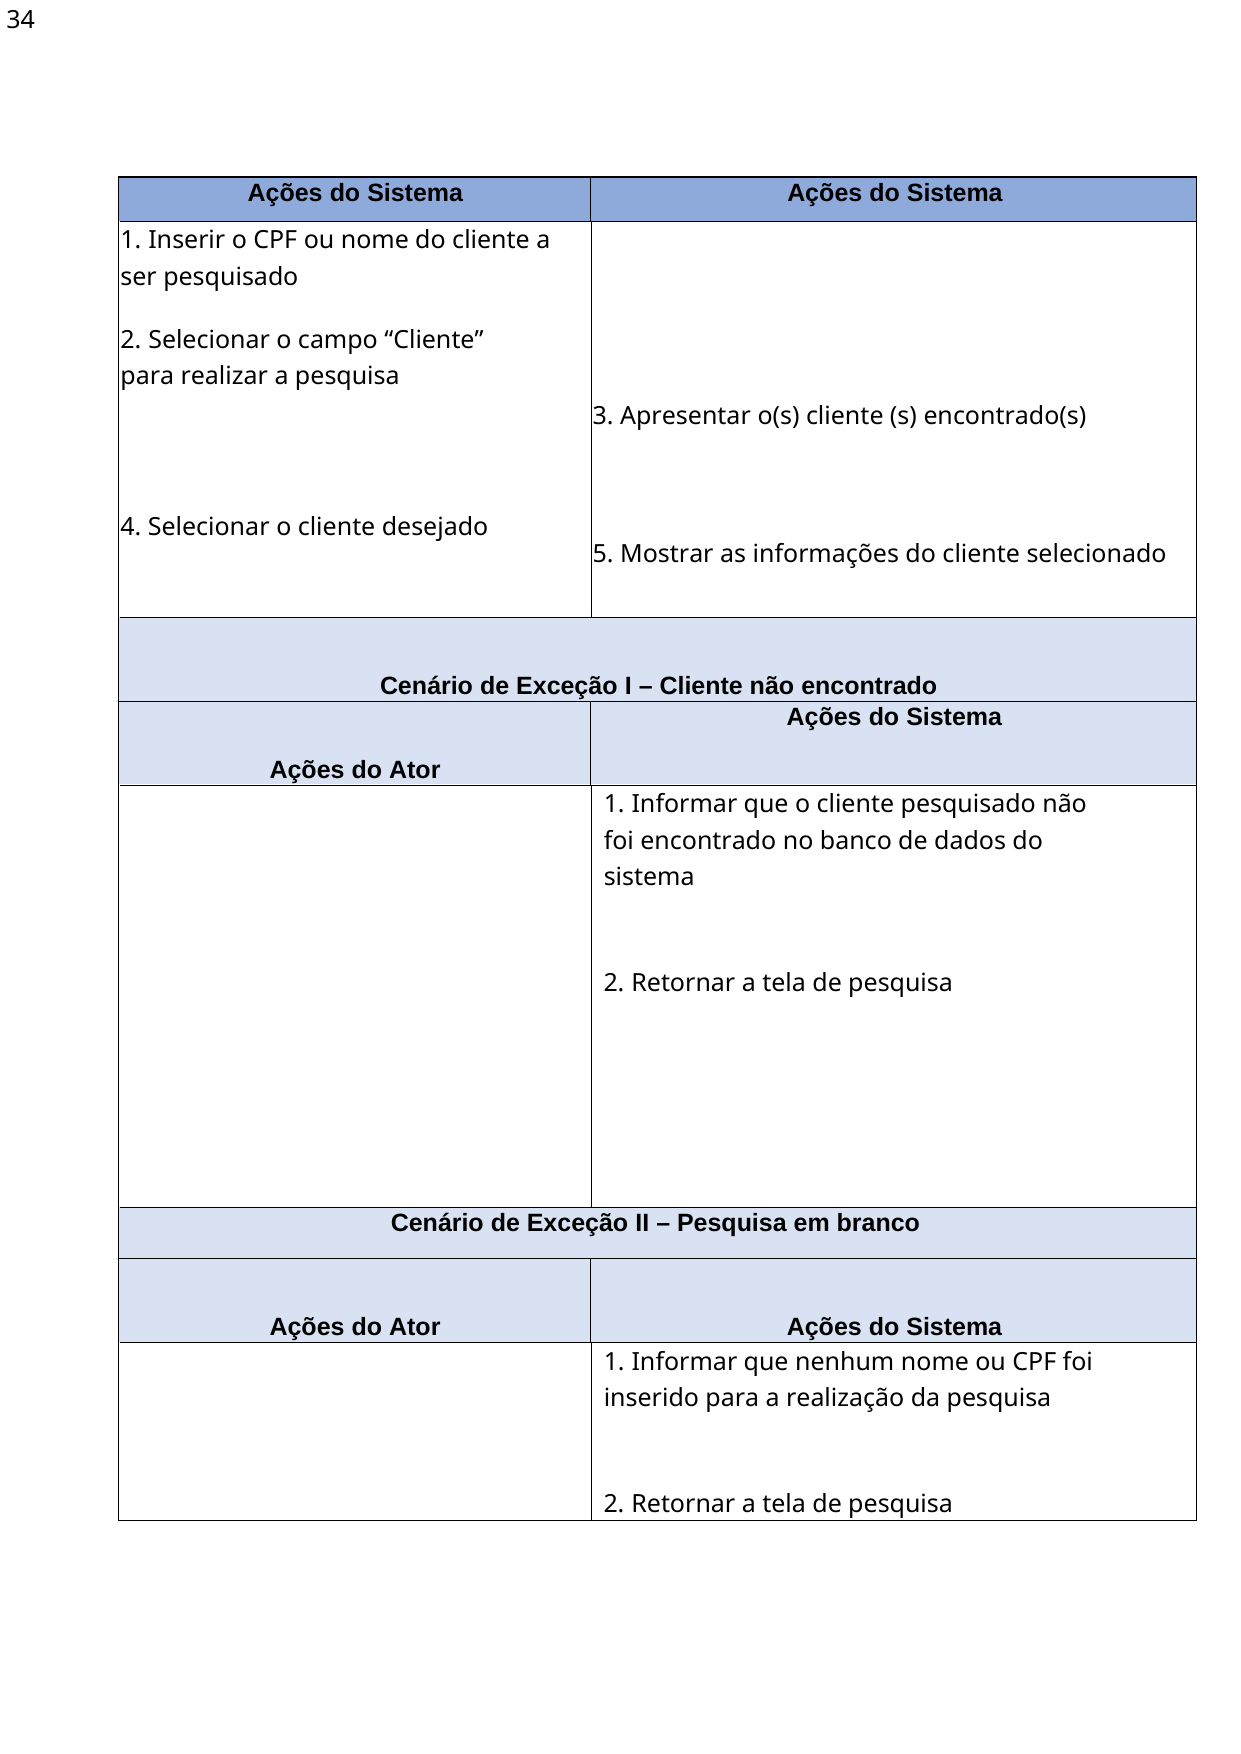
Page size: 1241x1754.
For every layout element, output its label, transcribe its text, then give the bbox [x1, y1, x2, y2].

table_header Ações do Sistema [591, 178, 1196, 221]
table_cell Informar que nenhum nome ou CPF foi inserido para a realização da pesquisa Retornar a tela de pesquisa [592, 1343, 1196, 1520]
table_cell Cenário de Exceção I – Cliente não encontrado [119, 618, 1196, 701]
table_cell Ações do Ator [119, 702, 590, 784]
table_cell Ações do Sistema [591, 702, 1196, 784]
table_header Ações do Sistema [119, 178, 590, 221]
table_cell Ações do Ator [119, 1259, 590, 1342]
table_cell Informar que o cliente pesquisado não foi encontrado no banco de dados do sistema Retornar a tela de pesquisa [592, 786, 1196, 1207]
table_cell Cenário de Exceção II – Pesquisa em branco [119, 1208, 1196, 1258]
table_cell 3. Apresentar o(s) cliente (s) encontrado(s) 5. Mostrar as informações do cliente selecionado [592, 222, 1196, 617]
table_cell Inserir o CPF ou nome do cliente a ser pesquisado Selecionar o campo “Cliente” para realizar a pesquisa 4. Selecionar o cliente desejado [119, 222, 591, 617]
table_cell Ações do Sistema [591, 1259, 1196, 1342]
table_cell [119, 786, 591, 1207]
table_cell [119, 1343, 591, 1520]
